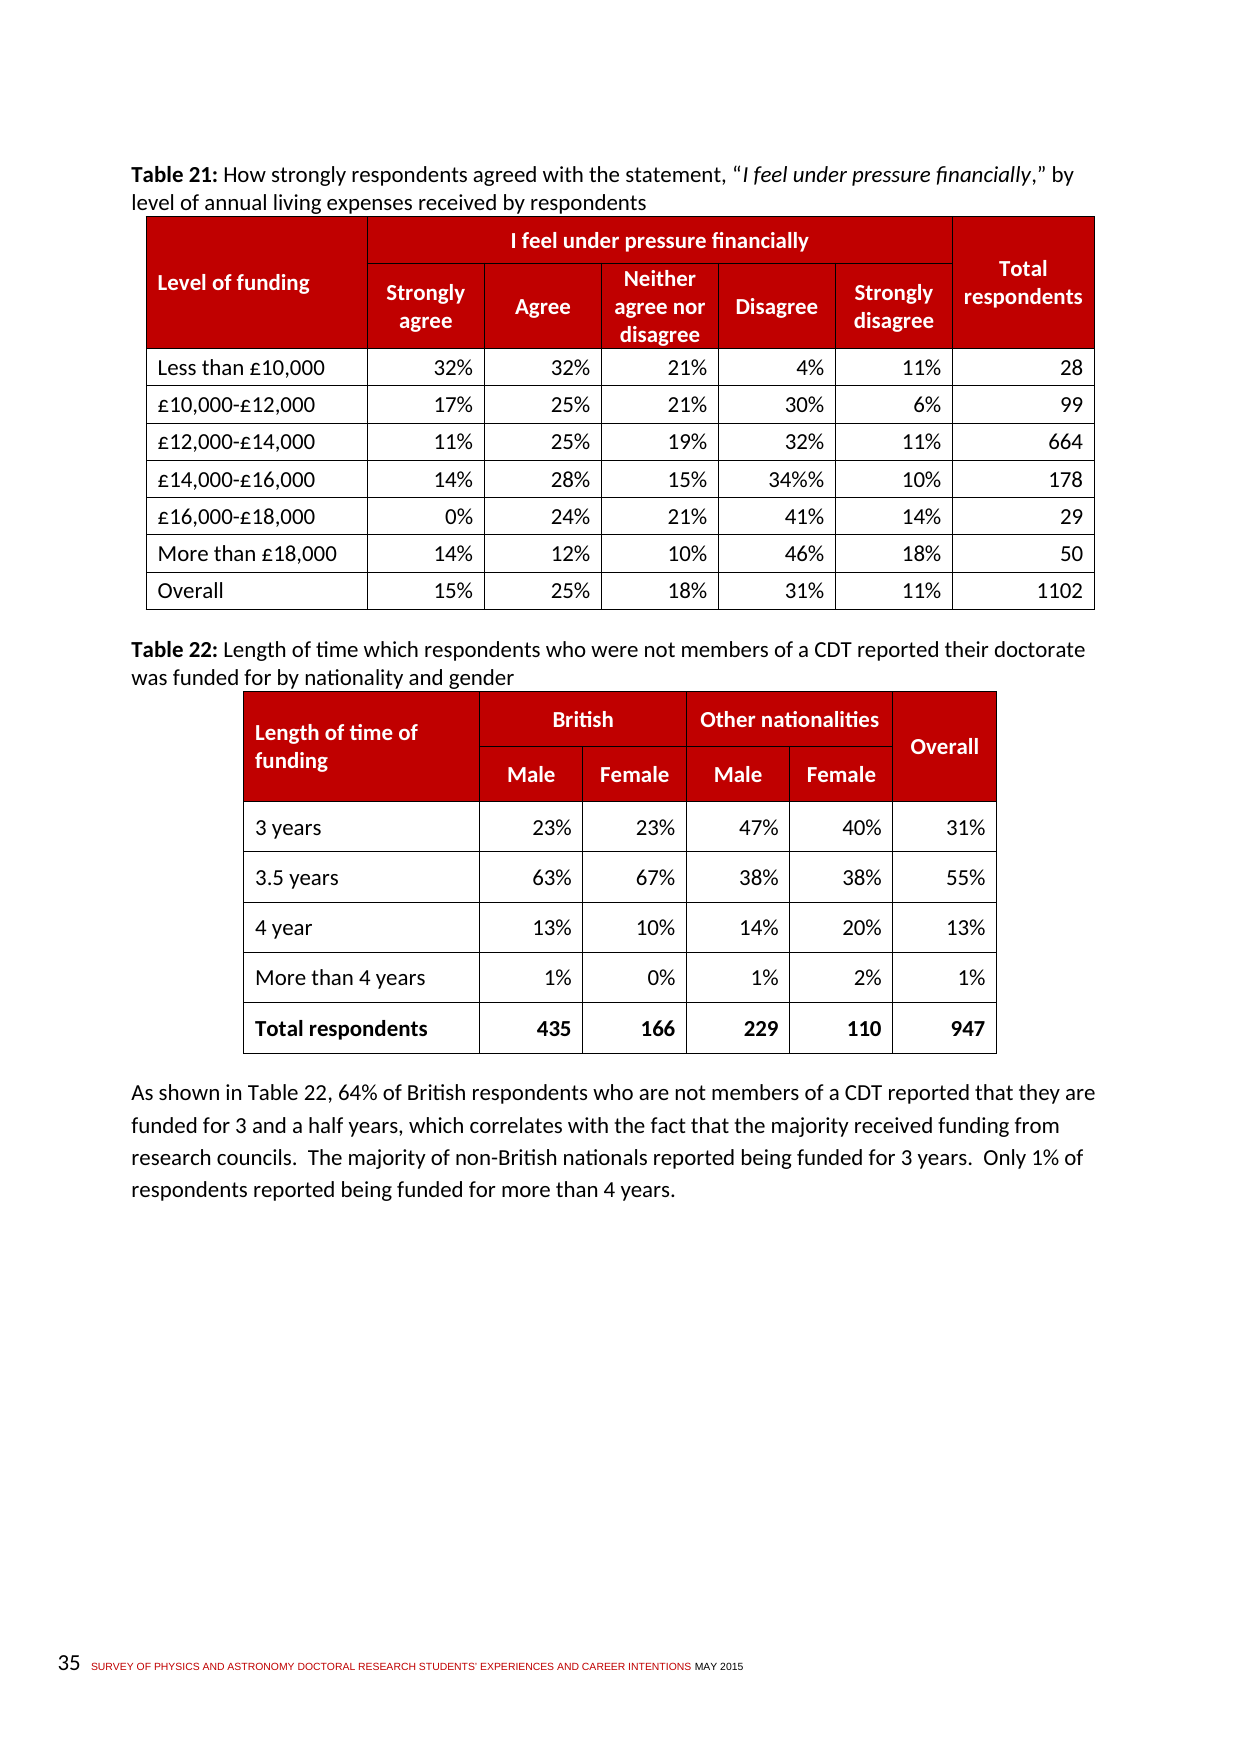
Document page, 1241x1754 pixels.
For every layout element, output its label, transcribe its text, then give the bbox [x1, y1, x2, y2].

table_cell Strongly disagree [836, 264, 952, 348]
table_cell Strongly agree [368, 264, 484, 348]
table_cell 12% [485, 535, 601, 572]
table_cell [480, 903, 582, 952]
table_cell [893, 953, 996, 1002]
table_header Other nationalities [687, 692, 892, 746]
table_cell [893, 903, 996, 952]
table_cell 23% [480, 802, 582, 851]
table_header Total respondents [953, 217, 1094, 348]
table_cell More than £18,000 [147, 535, 367, 572]
table_cell 47% [687, 802, 789, 851]
table_cell 4% [719, 349, 835, 385]
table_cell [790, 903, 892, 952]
table_cell 50 [953, 535, 1094, 572]
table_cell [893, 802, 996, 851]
table_cell 178 [953, 461, 1094, 497]
table_cell Male [480, 747, 582, 801]
table_header British [480, 692, 686, 746]
table_cell 15% [368, 573, 484, 609]
table_cell 21% [602, 349, 718, 385]
table_cell £16,000-£18,000 [147, 498, 367, 534]
table_cell 1102 [953, 573, 1094, 609]
table_cell 11% [368, 424, 484, 460]
table_cell 664 [953, 424, 1094, 460]
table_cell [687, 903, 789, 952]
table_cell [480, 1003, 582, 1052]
table_cell Overall [147, 573, 367, 609]
table_cell 11% [836, 424, 952, 460]
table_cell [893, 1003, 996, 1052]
table_cell 25% [485, 573, 601, 609]
table_cell 10% [602, 535, 718, 572]
table_cell 18% [602, 573, 718, 609]
table_cell Male [687, 747, 789, 801]
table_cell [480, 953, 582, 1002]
table_cell 46% [719, 535, 835, 572]
table_cell 32% [368, 349, 484, 385]
table_cell 11% [836, 349, 952, 385]
table_cell 32% [485, 349, 601, 385]
table_cell 28 [953, 349, 1094, 385]
table_cell Female [790, 747, 892, 801]
table_cell 6% [836, 386, 952, 422]
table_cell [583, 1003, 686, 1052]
table_cell Female [583, 747, 686, 801]
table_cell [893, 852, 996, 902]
table_cell 28% [485, 461, 601, 497]
table_cell 14% [836, 498, 952, 534]
table_cell 23% [583, 802, 686, 851]
table_cell 17% [368, 386, 484, 422]
table_cell Disagree [719, 264, 835, 348]
table_cell 29 [953, 498, 1094, 534]
table_cell 24% [485, 498, 601, 534]
table_cell £12,000-£14,000 [147, 424, 367, 460]
table_cell 15% [602, 461, 718, 497]
table_cell Less than £10,000 [147, 349, 367, 385]
table_cell 31% [719, 573, 835, 609]
table_cell 10% [836, 461, 952, 497]
table_cell 25% [485, 386, 601, 422]
table_header I feel under pressure financially [368, 217, 952, 263]
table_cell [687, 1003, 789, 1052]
table_cell 14% [368, 461, 484, 497]
table_cell 41% [719, 498, 835, 534]
table_cell Neither agree nor disagree [602, 264, 718, 348]
table_cell £14,000-£16,000 [147, 461, 367, 497]
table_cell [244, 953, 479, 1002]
table_cell 0% [368, 498, 484, 534]
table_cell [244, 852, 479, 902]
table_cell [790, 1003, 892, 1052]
text Table 22: Length of time which respondents who were not members of a CDT reported their doctorate was funded for by nationality and gender [131, 635, 1109, 691]
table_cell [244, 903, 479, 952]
table_cell £10,000-£12,000 [147, 386, 367, 422]
text As shown in table 22, 64% of British respondents who are not members of a CDT reported that they are funded for 3 and a half years, which correlates with the fact that the majority received funding from research councils. The majority of non-British nationals reported being funded for 3 years. Only 1% of respondents reported being funded for more than 4 years. [131, 1078, 1109, 1203]
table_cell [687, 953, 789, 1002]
table_cell 18% [836, 535, 952, 572]
table_cell Agree [485, 264, 601, 348]
table_cell 25% [485, 424, 601, 460]
table_cell 99 [953, 386, 1094, 422]
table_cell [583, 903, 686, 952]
table_cell 32% [719, 424, 835, 460]
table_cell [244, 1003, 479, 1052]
table_header Level of funding [147, 217, 367, 348]
table_header Overall [893, 692, 996, 801]
table_cell 11% [836, 573, 952, 609]
table_header Length of time of funding [244, 692, 479, 801]
table_cell 3 years [244, 802, 479, 851]
table_cell 34%% [719, 461, 835, 497]
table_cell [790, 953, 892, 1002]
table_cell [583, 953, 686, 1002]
table_cell 19% [602, 424, 718, 460]
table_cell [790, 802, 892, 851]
table_cell 30% [719, 386, 835, 422]
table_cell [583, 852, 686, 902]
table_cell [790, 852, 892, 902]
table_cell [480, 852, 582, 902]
table_cell 21% [602, 386, 718, 422]
table_cell 14% [368, 535, 484, 572]
text Table 21: How strongly respondents agreed with the statement, “I feel under pressure financially,” by level of annual living expenses received by respondents [131, 160, 1109, 216]
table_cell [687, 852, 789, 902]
table_cell 21% [602, 498, 718, 534]
